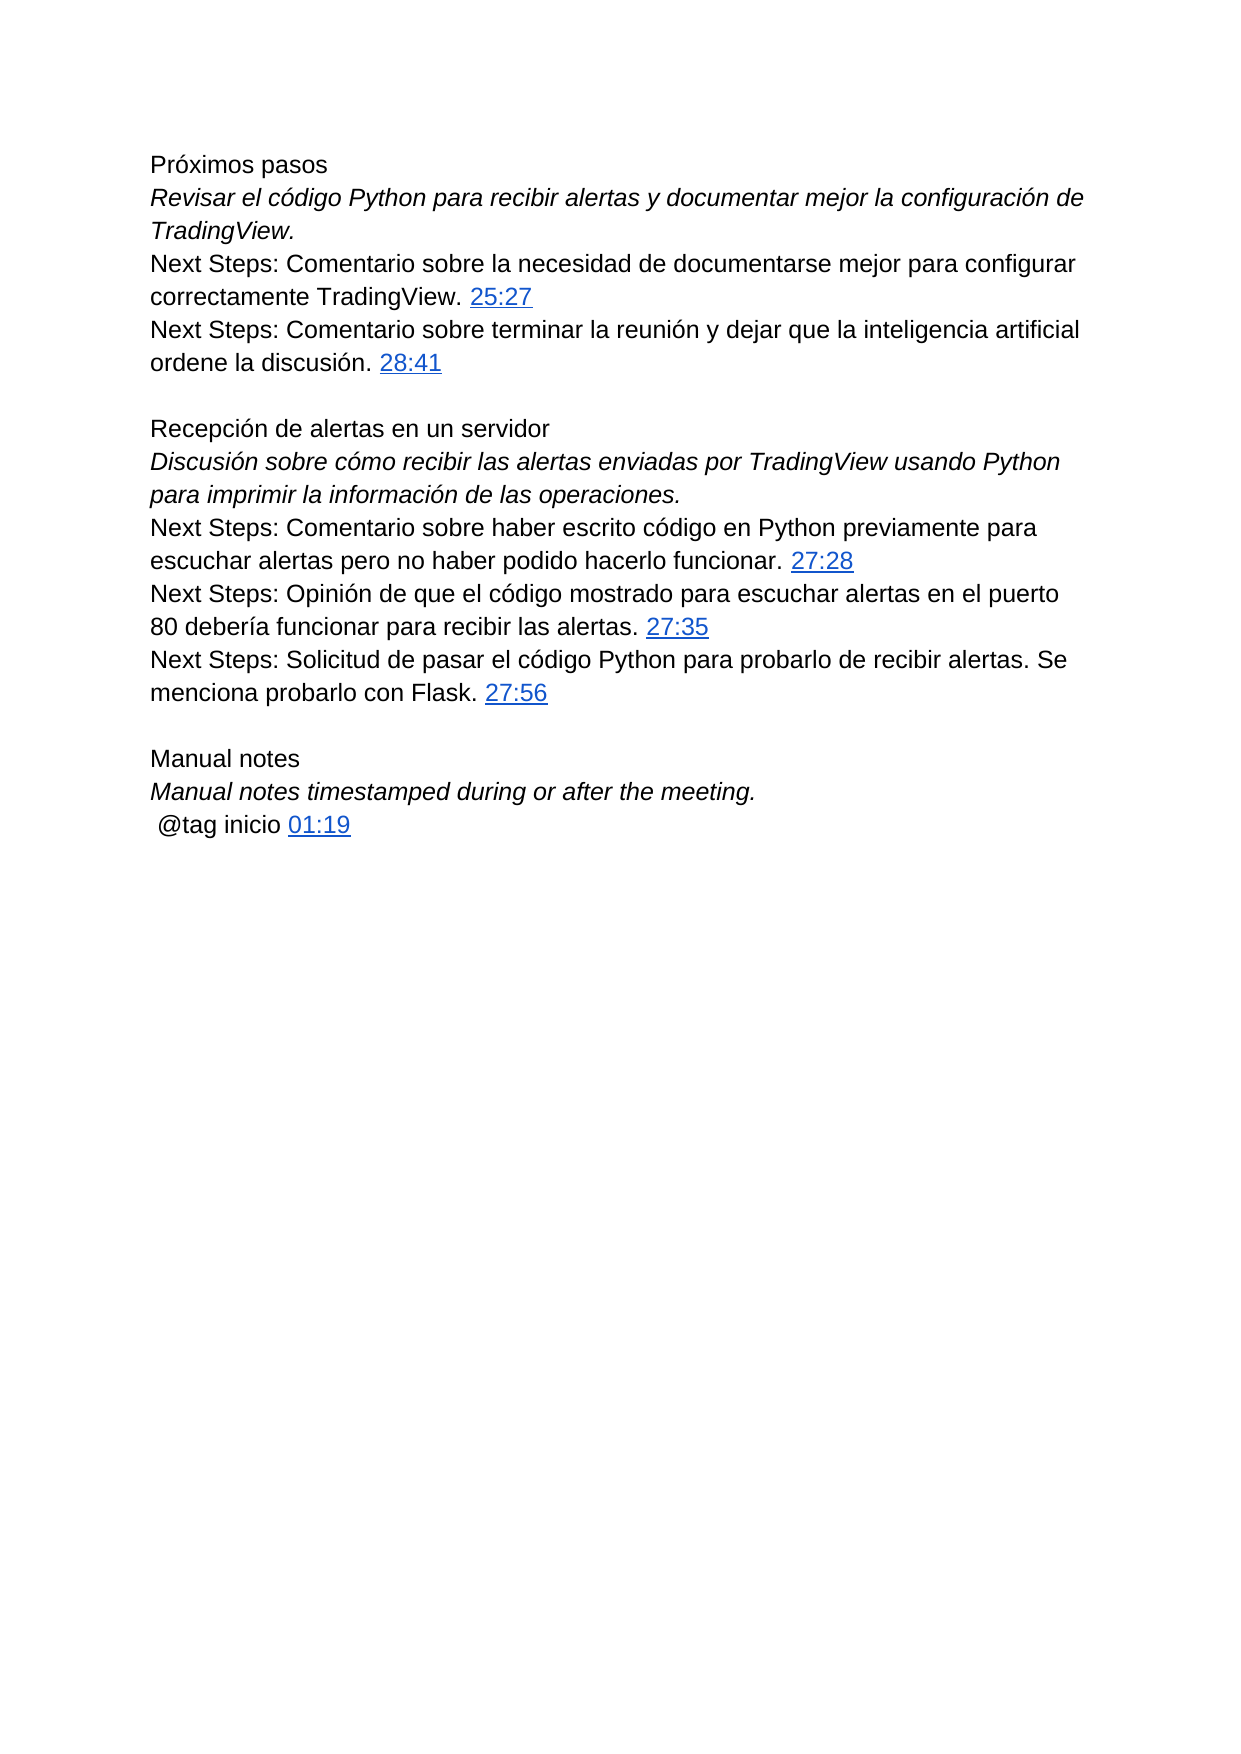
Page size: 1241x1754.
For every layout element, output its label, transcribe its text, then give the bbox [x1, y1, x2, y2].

text Manual notes Manual notes timestamped during or after the meeting. [150, 744, 1090, 806]
text Next Steps: Comentario sobre haber escrito código en Python previamente para escuchar alertas pero no haber podido hacerlo funcionar. 27:28 [150, 513, 1090, 575]
text Next Steps: Opinión de que el código mostrado para escuchar alertas en el puerto 80 debería funcionar para recibir las alertas. 27:35 [150, 579, 1090, 641]
text Next Steps: Comentario sobre terminar la reunión y dejar que la inteligencia artificial ordene la discusión. 28:41 [150, 315, 1090, 377]
text Próximos pasos Revisar el código Python para recibir alertas y documentar mejor la configuración de TradingView. [150, 150, 1090, 245]
text Recepción de alertas en un servidor Discusión sobre cómo recibir las alertas enviadas por TradingView usando Python para imprimir la información de las operaciones. [150, 414, 1090, 509]
text @tag inicio 01:19 [150, 810, 1090, 839]
text Next Steps: Comentario sobre la necesidad de documentarse mejor para configurar correctamente TradingView. 25:27 [150, 249, 1090, 311]
text Next Steps: Solicitud de pasar el código Python para probarlo de recibir alertas. Se menciona probarlo con Flask. 27:56 [150, 645, 1090, 707]
